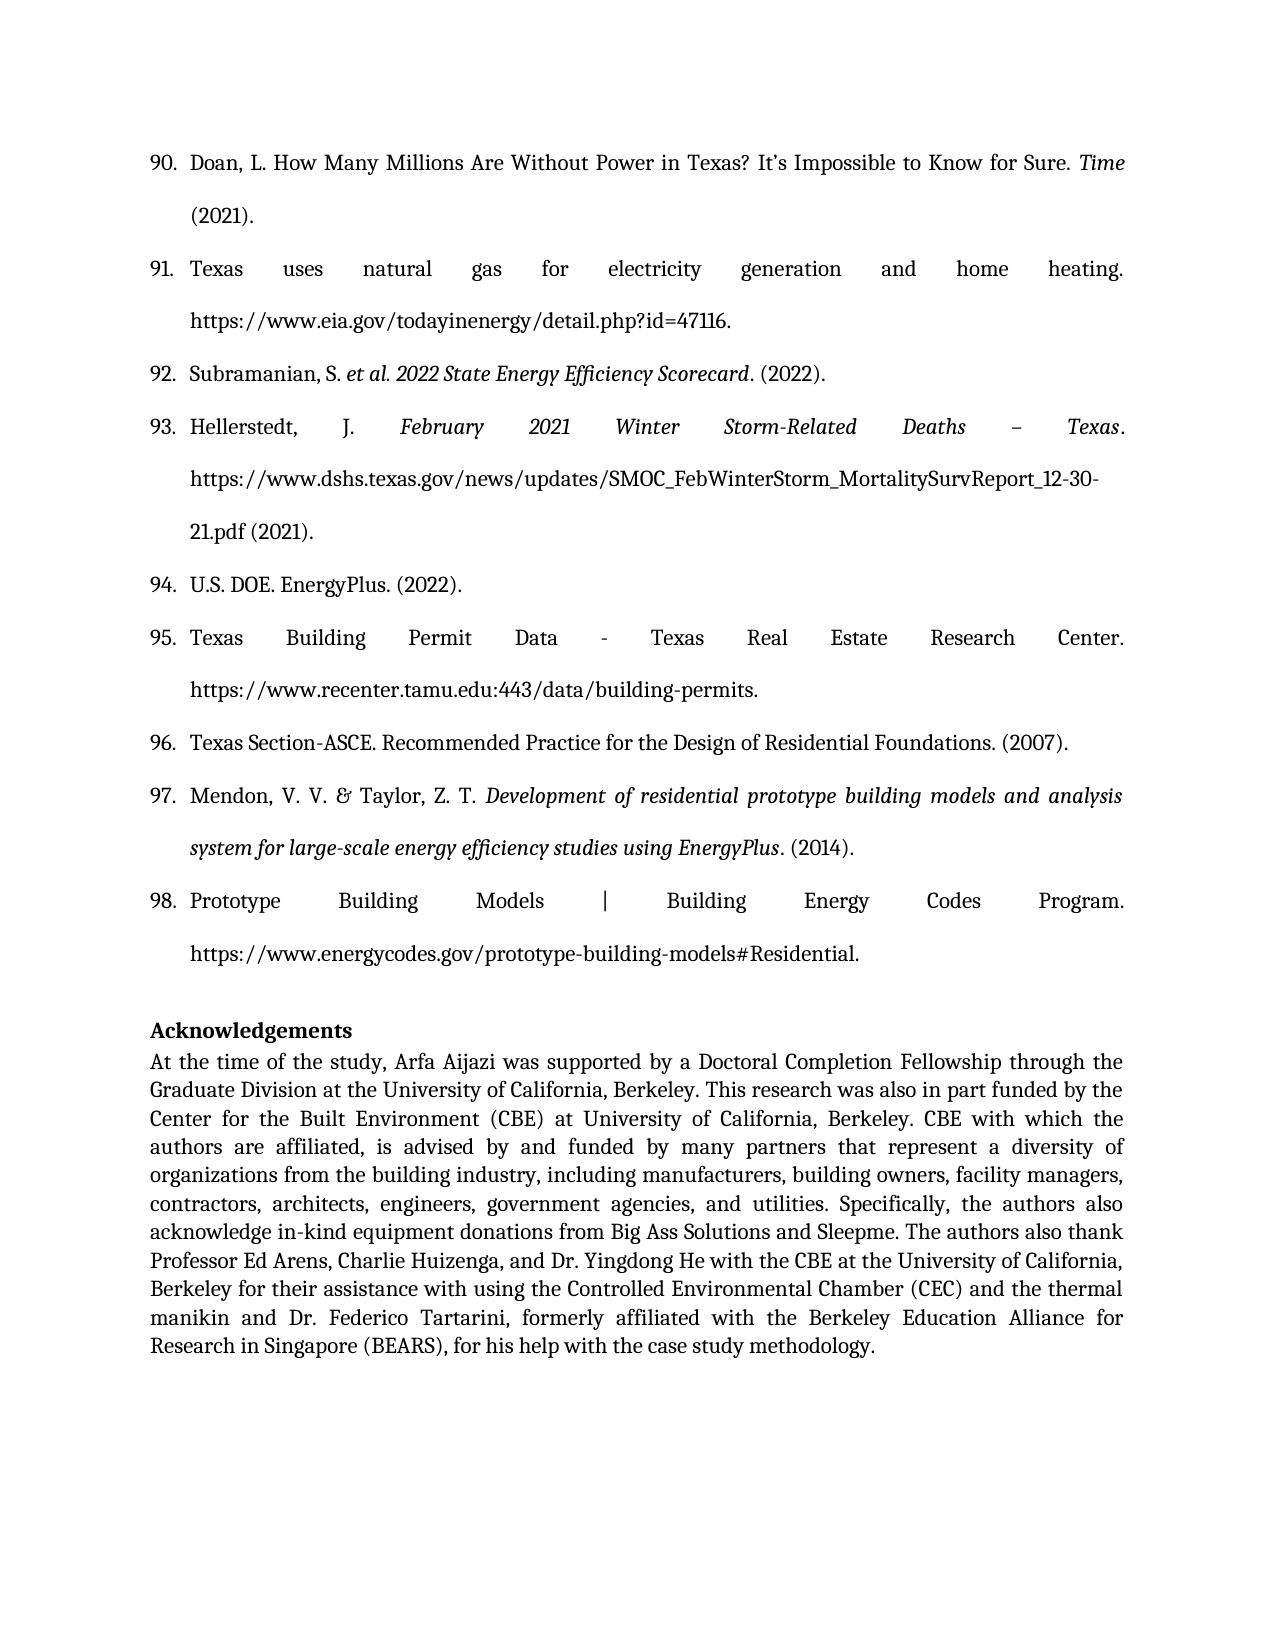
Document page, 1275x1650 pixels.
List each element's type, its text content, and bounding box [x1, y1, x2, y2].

text At the time of the study, Arfa Aijazi was supported by a Doctoral Completion Fellowship through the Graduate Division at the University of California, Berkeley. This research was also in part funded by the Center for the Built Environment (CBE) at University of California, Berkeley. CBE with which the authors are affiliated, is advised by and funded by many partners that represent a diversity of organizations from the building industry, including manufacturers, building owners, facility managers, contractors, architects, engineers, government agencies, and utilities. Specifically, the authors also acknowledge in-kind equipment donations from Big Ass Solutions and Sleepme. The authors also thank Professor Ed Arens, Charlie Huizenga, and Dr. Yingdong He with the CBE at the University of California, Berkeley for their assistance with using the Controlled Environmental Chamber (CEC) and the thermal manikin and Dr. Federico Tartarini, formerly affiliated with the Berkeley Education Alliance for Research in Singapore (BEARS), for his help with the case study methodology. [150, 1048, 1125, 1359]
text 98. Prototype Building Models | Building Energy Codes Program. https://www.energycodes.gov/prototype-building-models#Residential. [150, 888, 1125, 967]
text 94. U.S. DOE. EnergyPlus. (2022). [150, 572, 1125, 598]
text 93. Hellerstedt, J. February 2021 Winter Storm-Related Deaths – Texas. https://www.dshs.texas.gov/news/updates/SMOC_FebWinterStorm_MortalitySurvReport_12-30-21.pdf (2021). [150, 413, 1125, 545]
text 97. Mendon, V. V. & Taylor, Z. T. Development of residential prototype building models and analysis system for large-scale energy efficiency studies using EnergyPlus. (2014). [150, 782, 1125, 862]
text 90. Doan, L. How Many Millions Are Without Power in Texas? It’s Impossible to Know for Sure. Time (2021). [150, 150, 1125, 229]
text 96. Texas Section-ASCE. Recommended Practice for the Design of Residential Foundations. (2007). [150, 730, 1125, 756]
text 92. Subramanian, S. et al. 2022 State Energy Efficiency Scorecard. (2022). [150, 361, 1125, 387]
text 95. Texas Building Permit Data - Texas Real Estate Research Center. https://www.recenter.tamu.edu:443/data/building-permits. [150, 624, 1125, 703]
text 91. Texas uses natural gas for electricity generation and home heating. https://www.eia.gov/todayinenergy/detail.php?id=47116. [150, 255, 1125, 334]
subtitle Acknowledgements [150, 1018, 1125, 1045]
